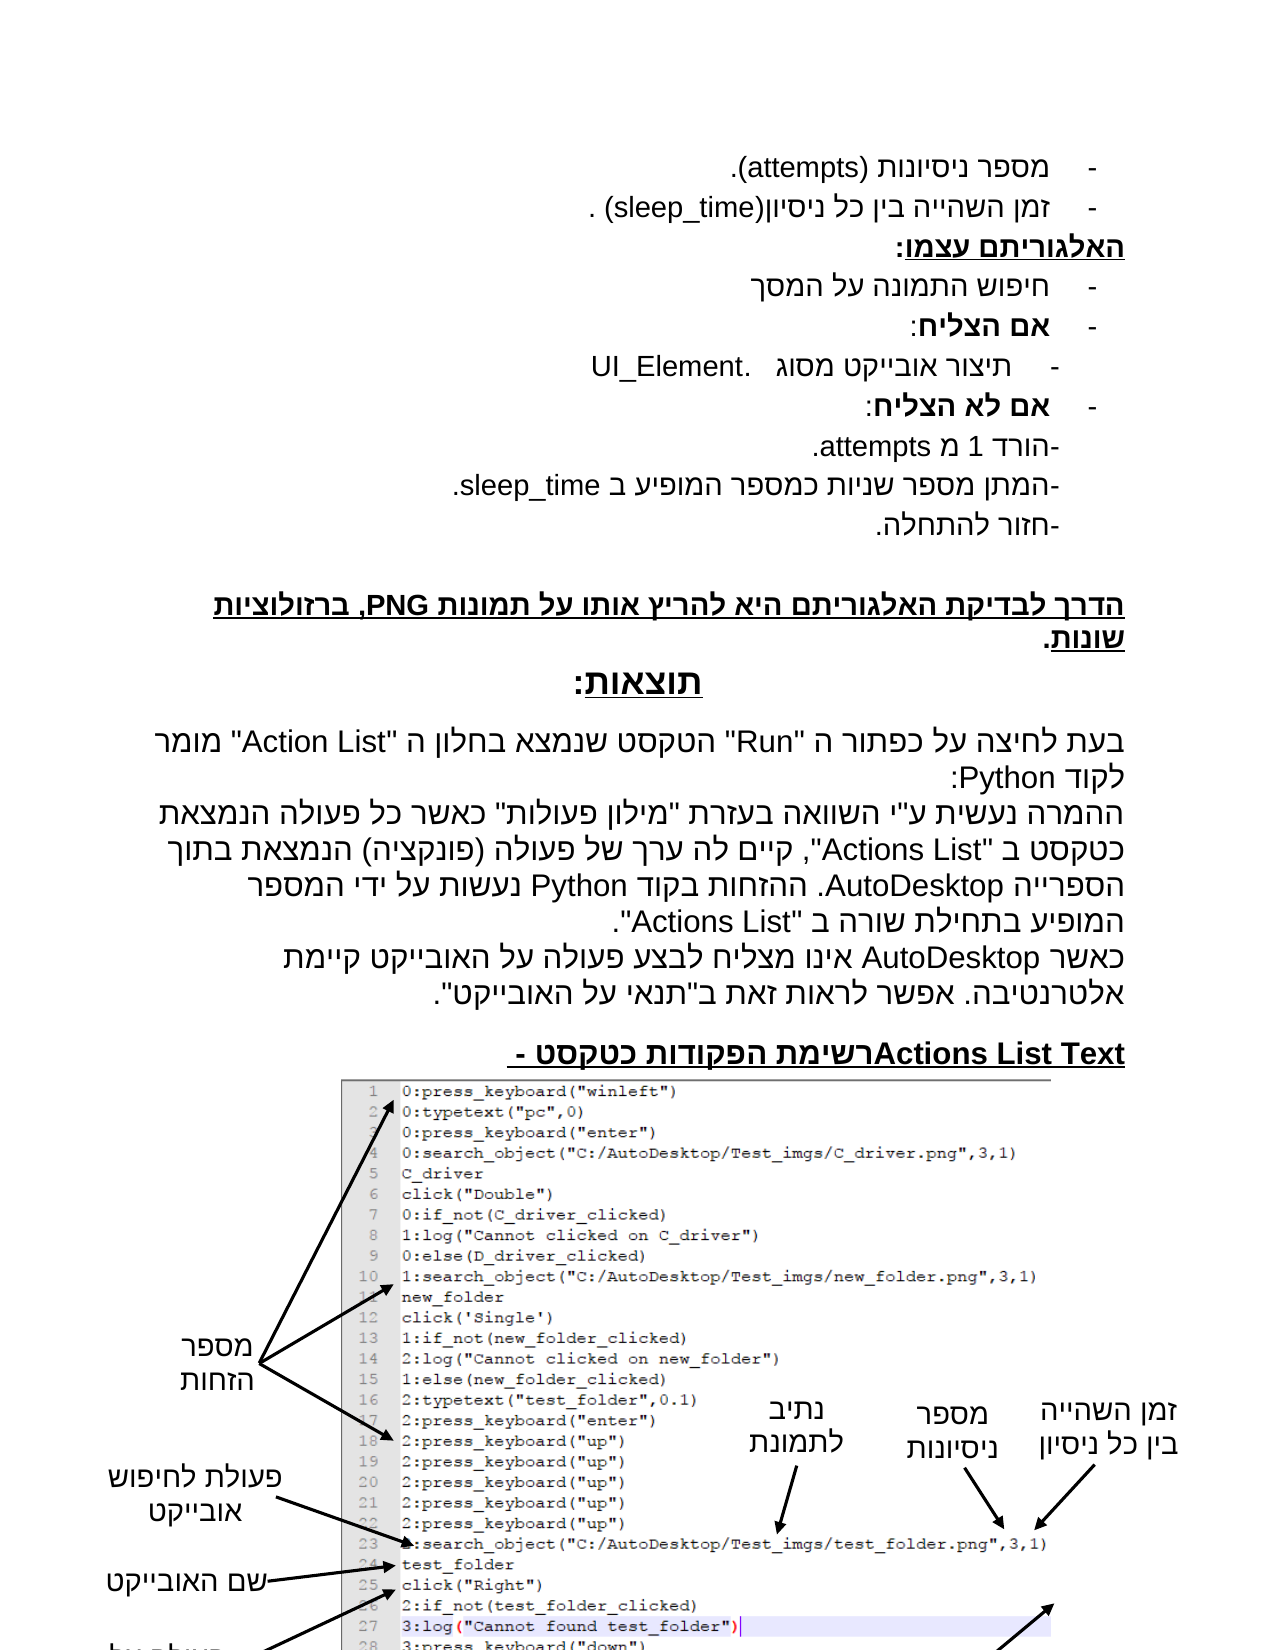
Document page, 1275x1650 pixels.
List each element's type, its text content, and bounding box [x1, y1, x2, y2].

list חיפוש התמונה על המסך [150, 269, 1087, 303]
picture [1003, 1614, 1051, 1650]
list תיצור אובייקט מסוג .UI_Element [150, 349, 1050, 382]
text ההמרה נעשית ע"י השוואה בעזרת "מילון פעולות" כאשר כל פעולה הנמצאת כטקסט ב "Actions List", קיים לה ערך של פעולה (פונקציה) הנמצאת בתוך הספרייה AutoDesktop. ההזחות בקוד Python נעשות על ידי המספר המופיע בתחילת שורה ב "Actions List". [150, 795, 1125, 939]
text בעת לחיצה על כפתור ה "Run" הטקסט שנמצא בחלון ה "Action List" מומר לקוד Python: [150, 723, 1125, 795]
list האלגוריתם עצמו: [150, 229, 1125, 263]
list הורד 1 מ attempts. [150, 428, 1059, 462]
list הדרך לבדיקת האלגוריתם היא להריץ אותו על תמונות PNG, ברזולוציות שונות. [150, 588, 1125, 655]
list חזור להתחלה. [150, 508, 1059, 542]
text - רשימת הפקודות כטקסטActions List Text [150, 1035, 1125, 1071]
list זמן השהייה בין כל ניסיון(sleep_time) . [150, 190, 1087, 223]
text תוצאות: [150, 661, 1125, 702]
text כאשר AutoDesktop אינו מצליח לבצע פעולה על האובייקט קיימת אלטרנטיבה. אפשר לראות זאת ב"תנאי על האובייקט". [150, 939, 1125, 1011]
list אם לא הצליח: [150, 389, 1087, 422]
list המתן מספר שניות כמספר המופיע ב sleep_time. [150, 468, 1059, 502]
picture [341, 1079, 1051, 1650]
list אם הצליח: [150, 309, 1087, 343]
list מספר ניסיונות (attempts). [150, 150, 1087, 183]
